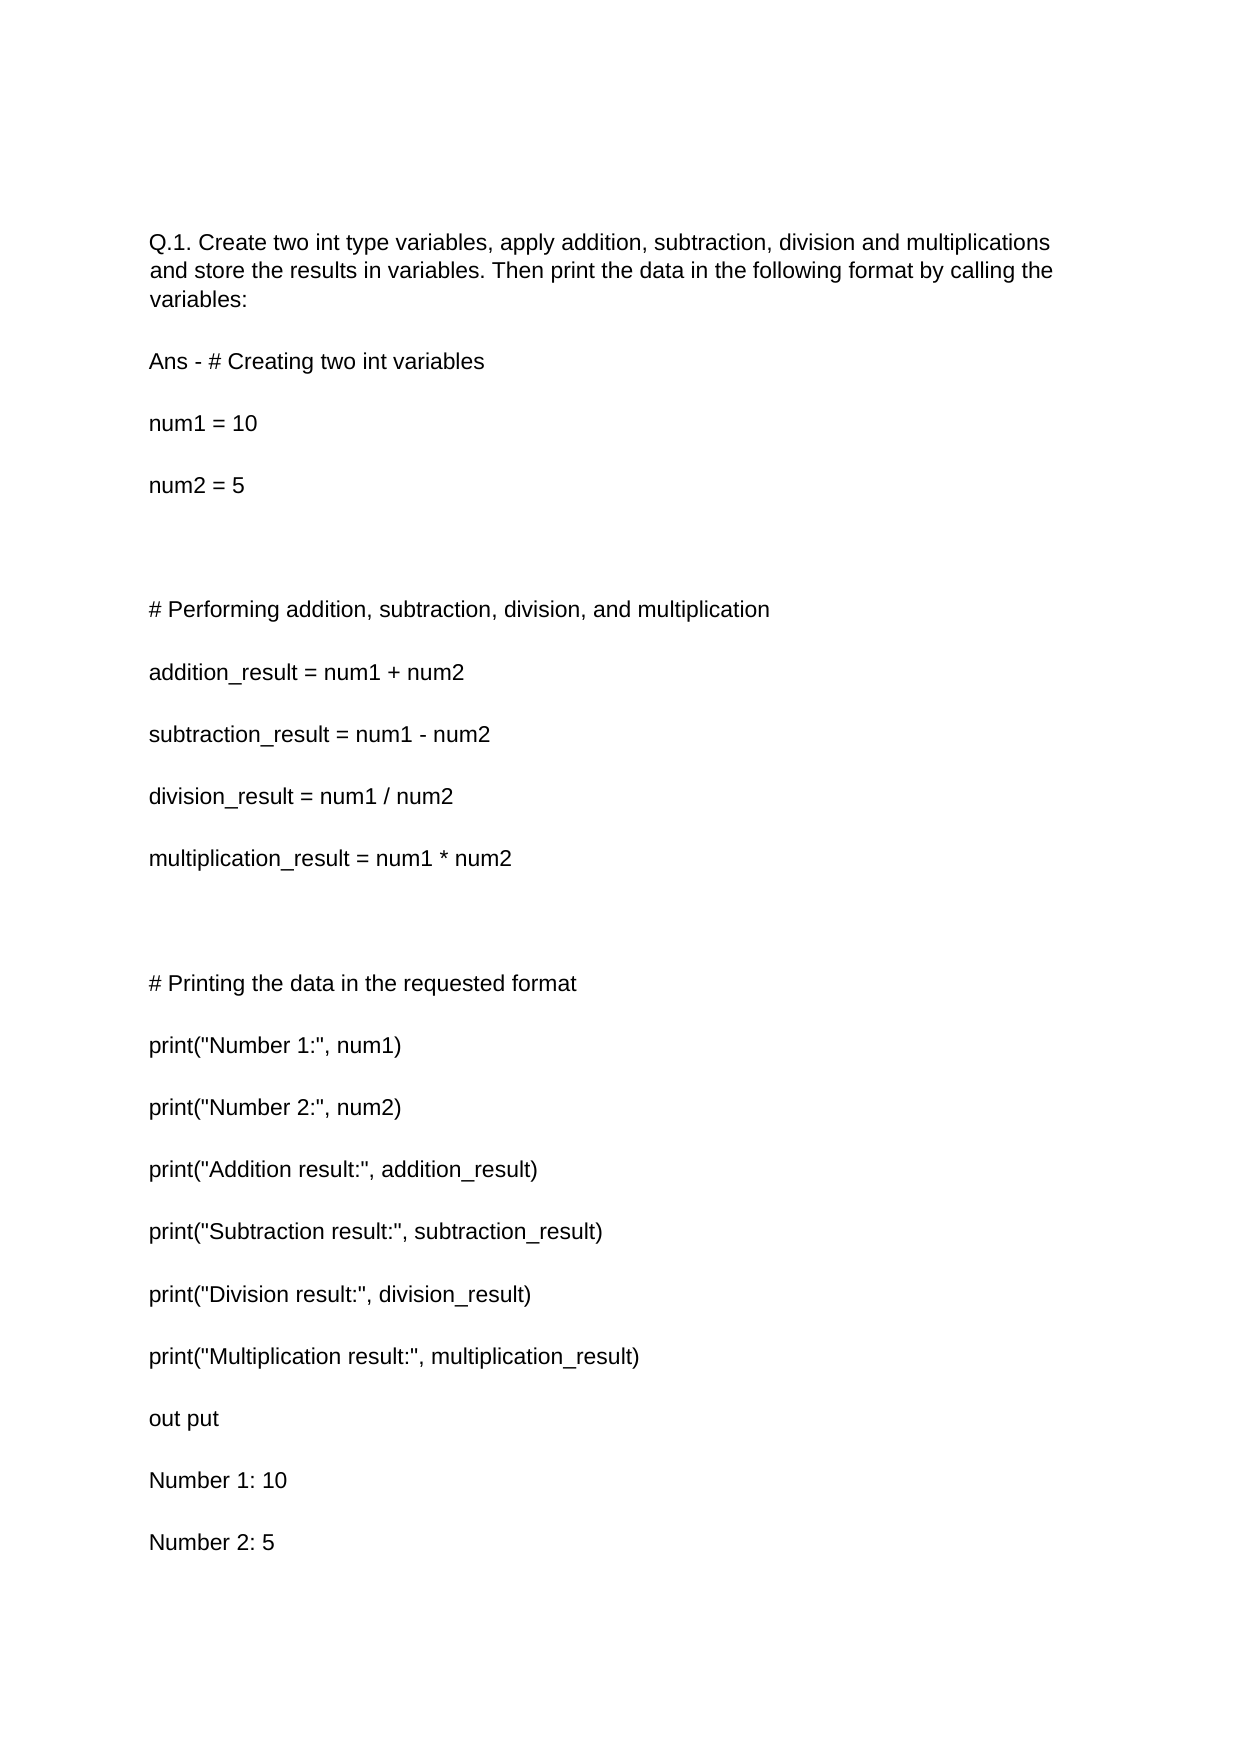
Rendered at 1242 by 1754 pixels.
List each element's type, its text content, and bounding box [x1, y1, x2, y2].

text num1 = 10 [148, 410, 1054, 436]
text addition_result = num1 + num2 [148, 659, 1054, 685]
text out put [148, 1405, 1054, 1431]
text print("Division result:", division_result) [148, 1281, 1054, 1307]
text Number 2: 5 [148, 1529, 1054, 1556]
text # Printing the data in the requested format [148, 969, 1054, 996]
text print("Subtraction result:", subtraction_result) [148, 1218, 1054, 1245]
text num2 = 5 [148, 472, 1054, 498]
text division_result = num1 / num2 [148, 783, 1054, 809]
text print("Number 1:", num1) [148, 1032, 1054, 1058]
text print("Multiplication result:", multiplication_result) [148, 1343, 1054, 1369]
text print("Number 2:", num2) [148, 1094, 1054, 1120]
text Q.1. Create two int type variables, apply addition, subtraction, division and multiplications and store the results in variables. Then print the data in the following format by calling the variables: [148, 229, 1054, 312]
text print("Addition result:", addition_result) [148, 1156, 1054, 1182]
text multiplication_result = num1 * num2 [148, 845, 1054, 872]
text Number 1: 10 [148, 1467, 1054, 1493]
text Ans - # Creating two int variables [148, 348, 1054, 374]
text # Performing addition, subtraction, division, and multiplication [148, 596, 1054, 623]
text subtraction_result = num1 - num2 [148, 721, 1054, 747]
